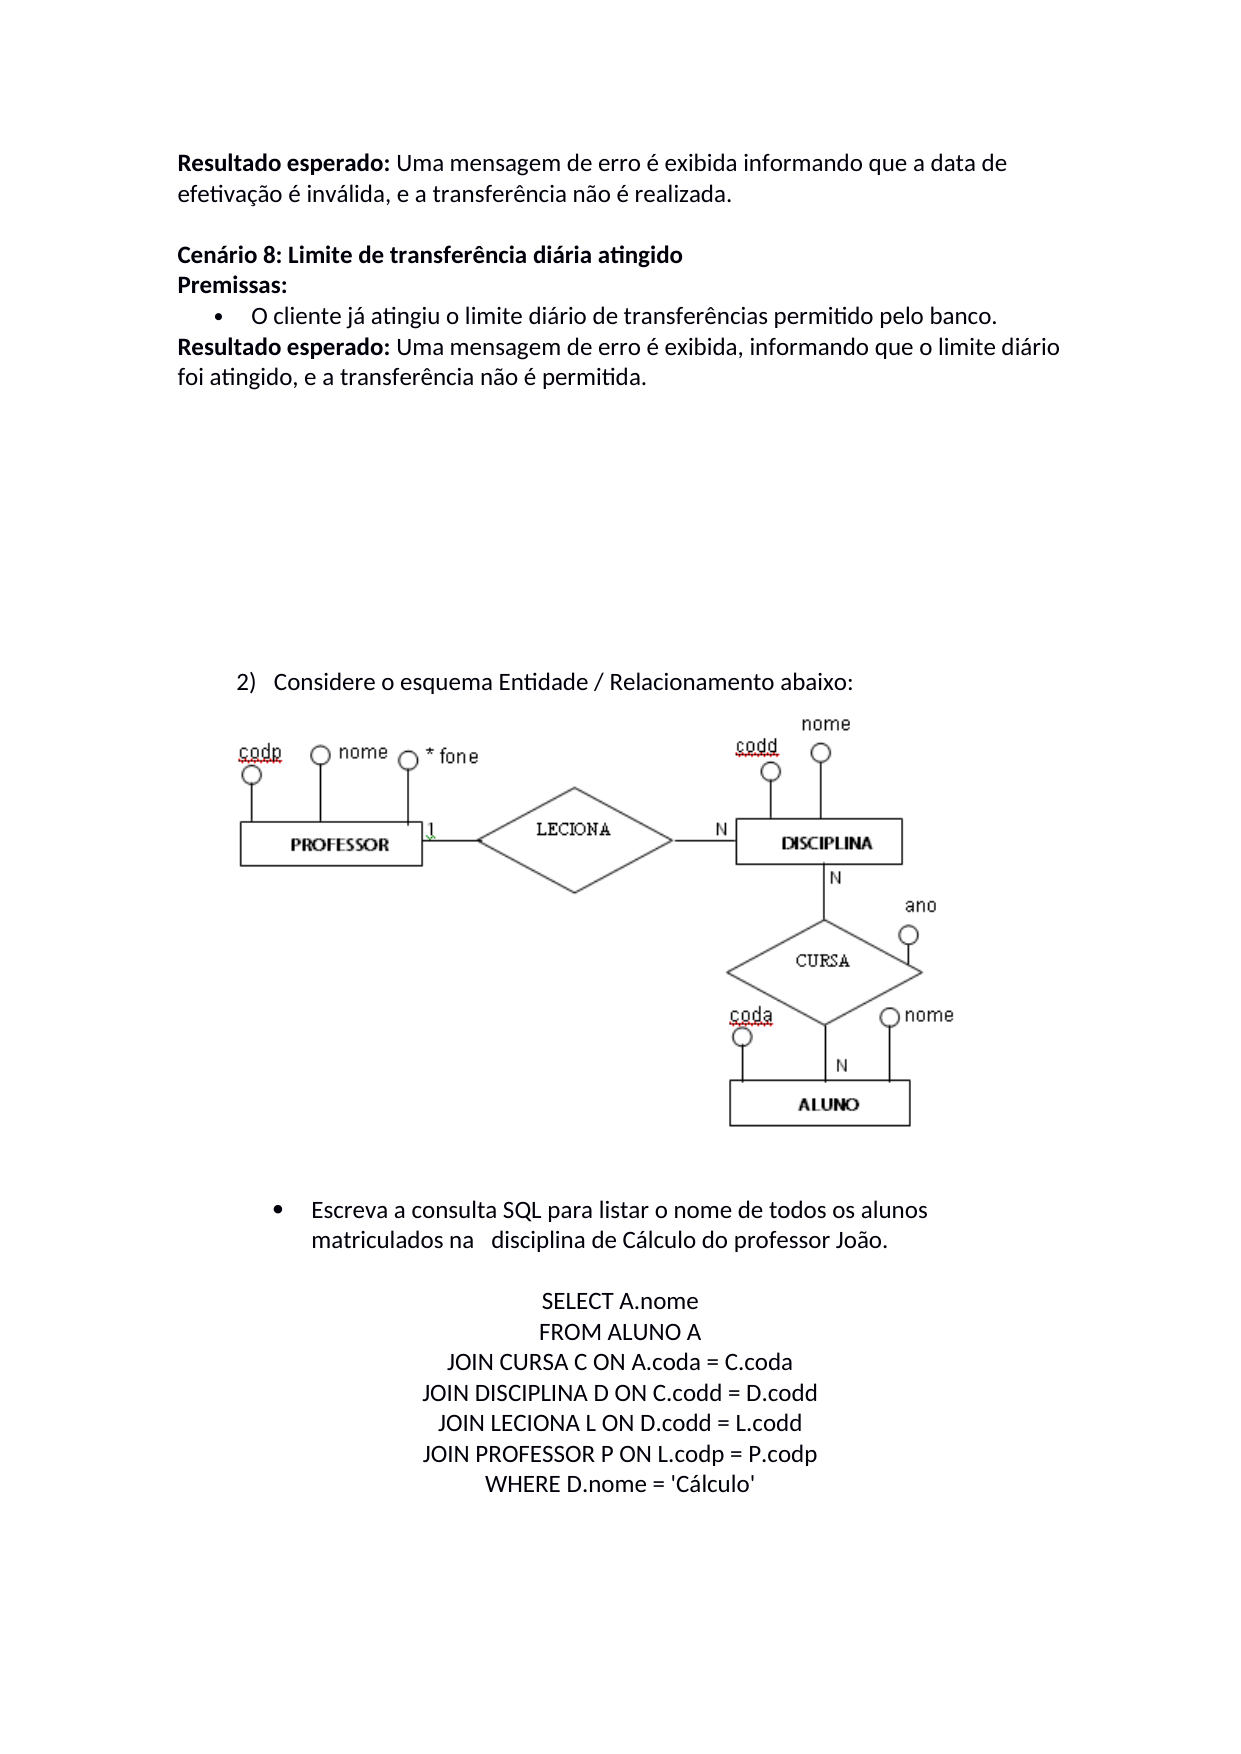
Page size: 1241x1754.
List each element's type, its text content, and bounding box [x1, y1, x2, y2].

text JOIN PROFESSOR P ON L.codp = P.codp [177, 1438, 1063, 1469]
text Resultado esperado: Uma mensagem de erro é exibida informando que a data de efetivação é inválida, e a transferência não é realizada. [177, 148, 1063, 209]
text JOIN CURSA C ON A.coda = C.coda [177, 1347, 1063, 1377]
list O cliente já atingiu o limite diário de transferências permitido pelo banco. [215, 300, 1063, 331]
text Resultado esperado: Uma mensagem de erro é exibida, informando que o limite diário foi atingido, e a transferência não é permitida. [177, 331, 1063, 392]
text JOIN LECIONA L ON D.codd = L.codd [177, 1408, 1063, 1438]
text FROM ALUNO A [177, 1316, 1063, 1347]
text JOIN DISCIPLINA D ON C.codd = D.codd [177, 1377, 1063, 1408]
text Premissas: [177, 270, 1063, 300]
text SELECT A.nome [177, 1286, 1063, 1316]
text WHERE D.nome = 'Cálculo' [177, 1469, 1063, 1499]
text Cenário 8: Limite de transferência diária atingido [177, 239, 1063, 270]
list Escreva a consulta SQL para listar o nome de todos os alunos matriculados na disciplina de Cálculo do professor João. [274, 1194, 1063, 1255]
picture [234, 715, 961, 1133]
list Considere o esquema Entidade / Relacionamento abaixo: [236, 666, 1063, 697]
